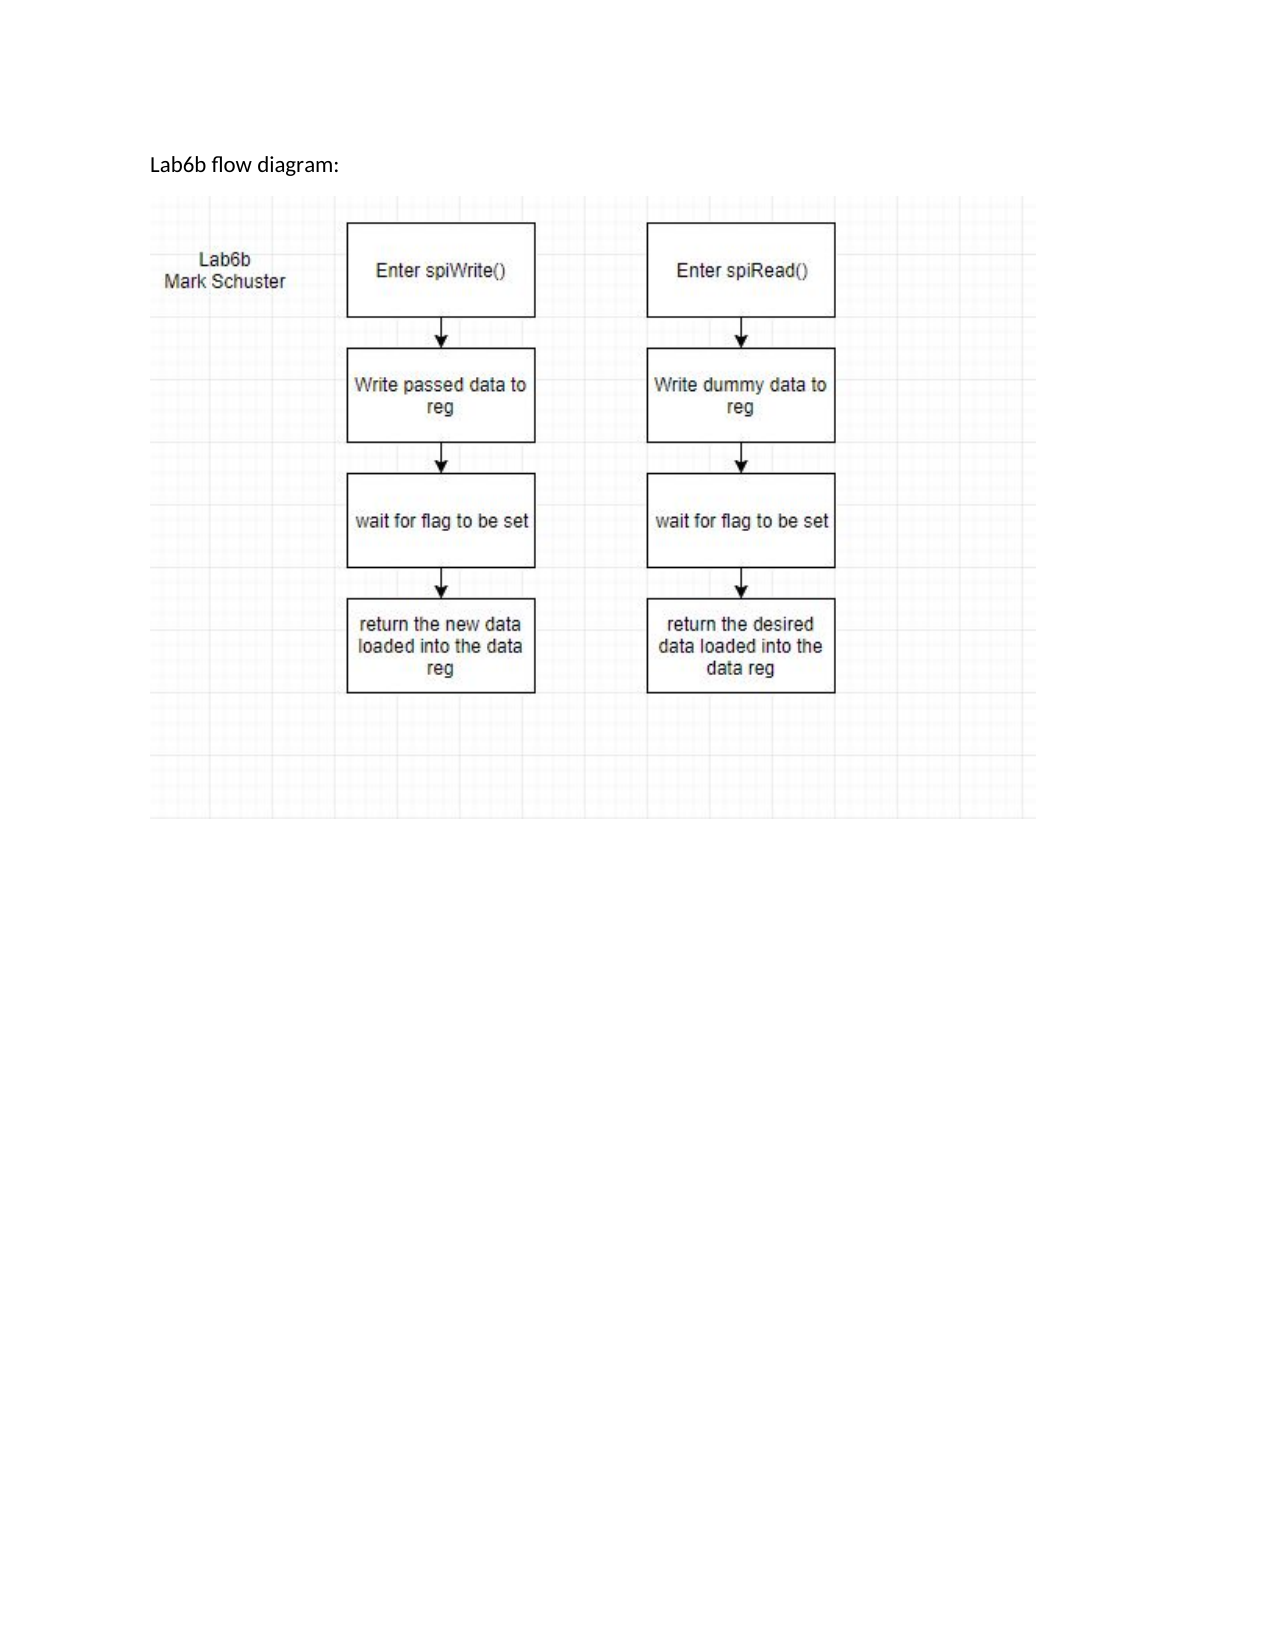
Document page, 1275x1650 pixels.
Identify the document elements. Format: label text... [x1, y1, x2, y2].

text Lab6b flow diagram: [150, 150, 1125, 178]
picture [150, 196, 1036, 819]
